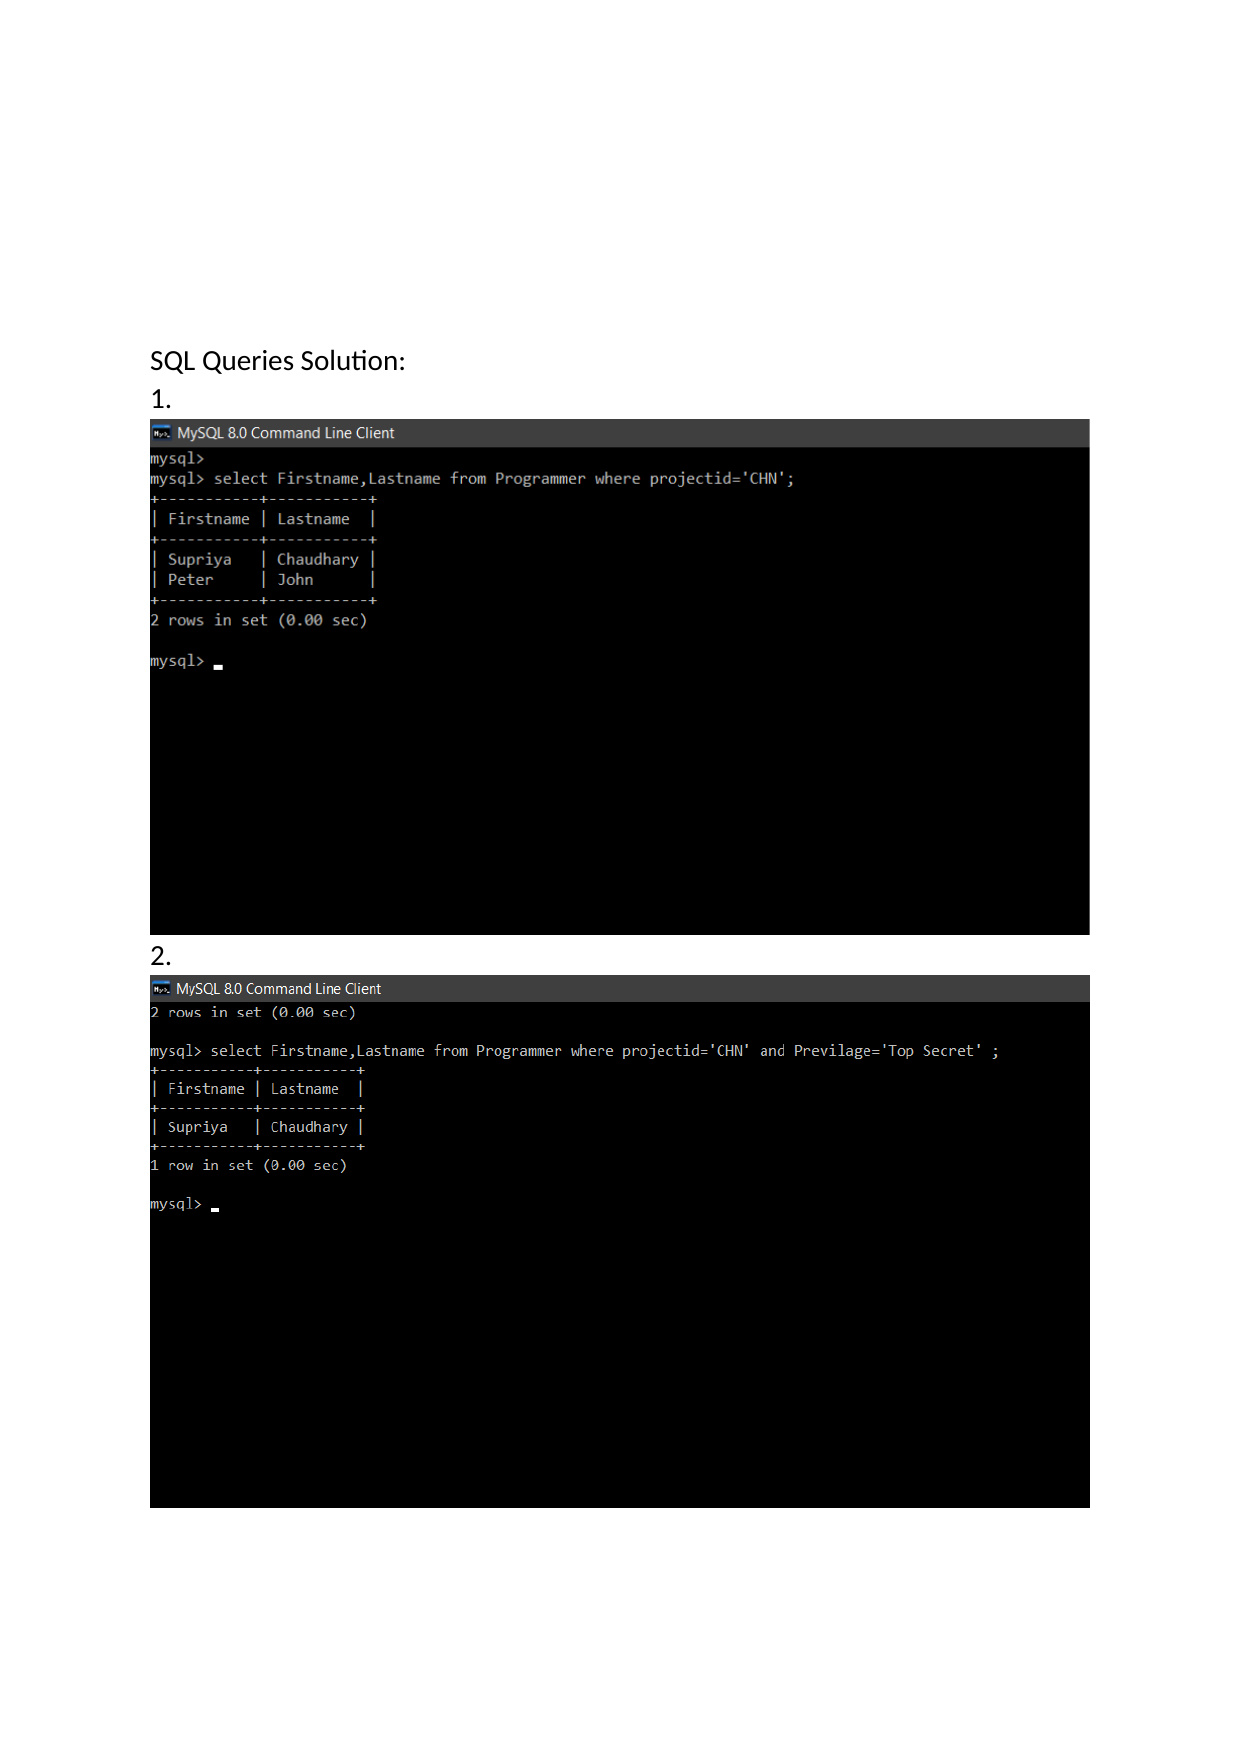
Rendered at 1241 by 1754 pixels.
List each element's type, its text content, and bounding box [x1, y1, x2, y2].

list SQL Queries Solution: [150, 342, 1090, 378]
picture [150, 975, 1090, 1508]
list 1. [150, 381, 1090, 416]
list 2. [150, 937, 1090, 975]
picture [150, 419, 1090, 935]
